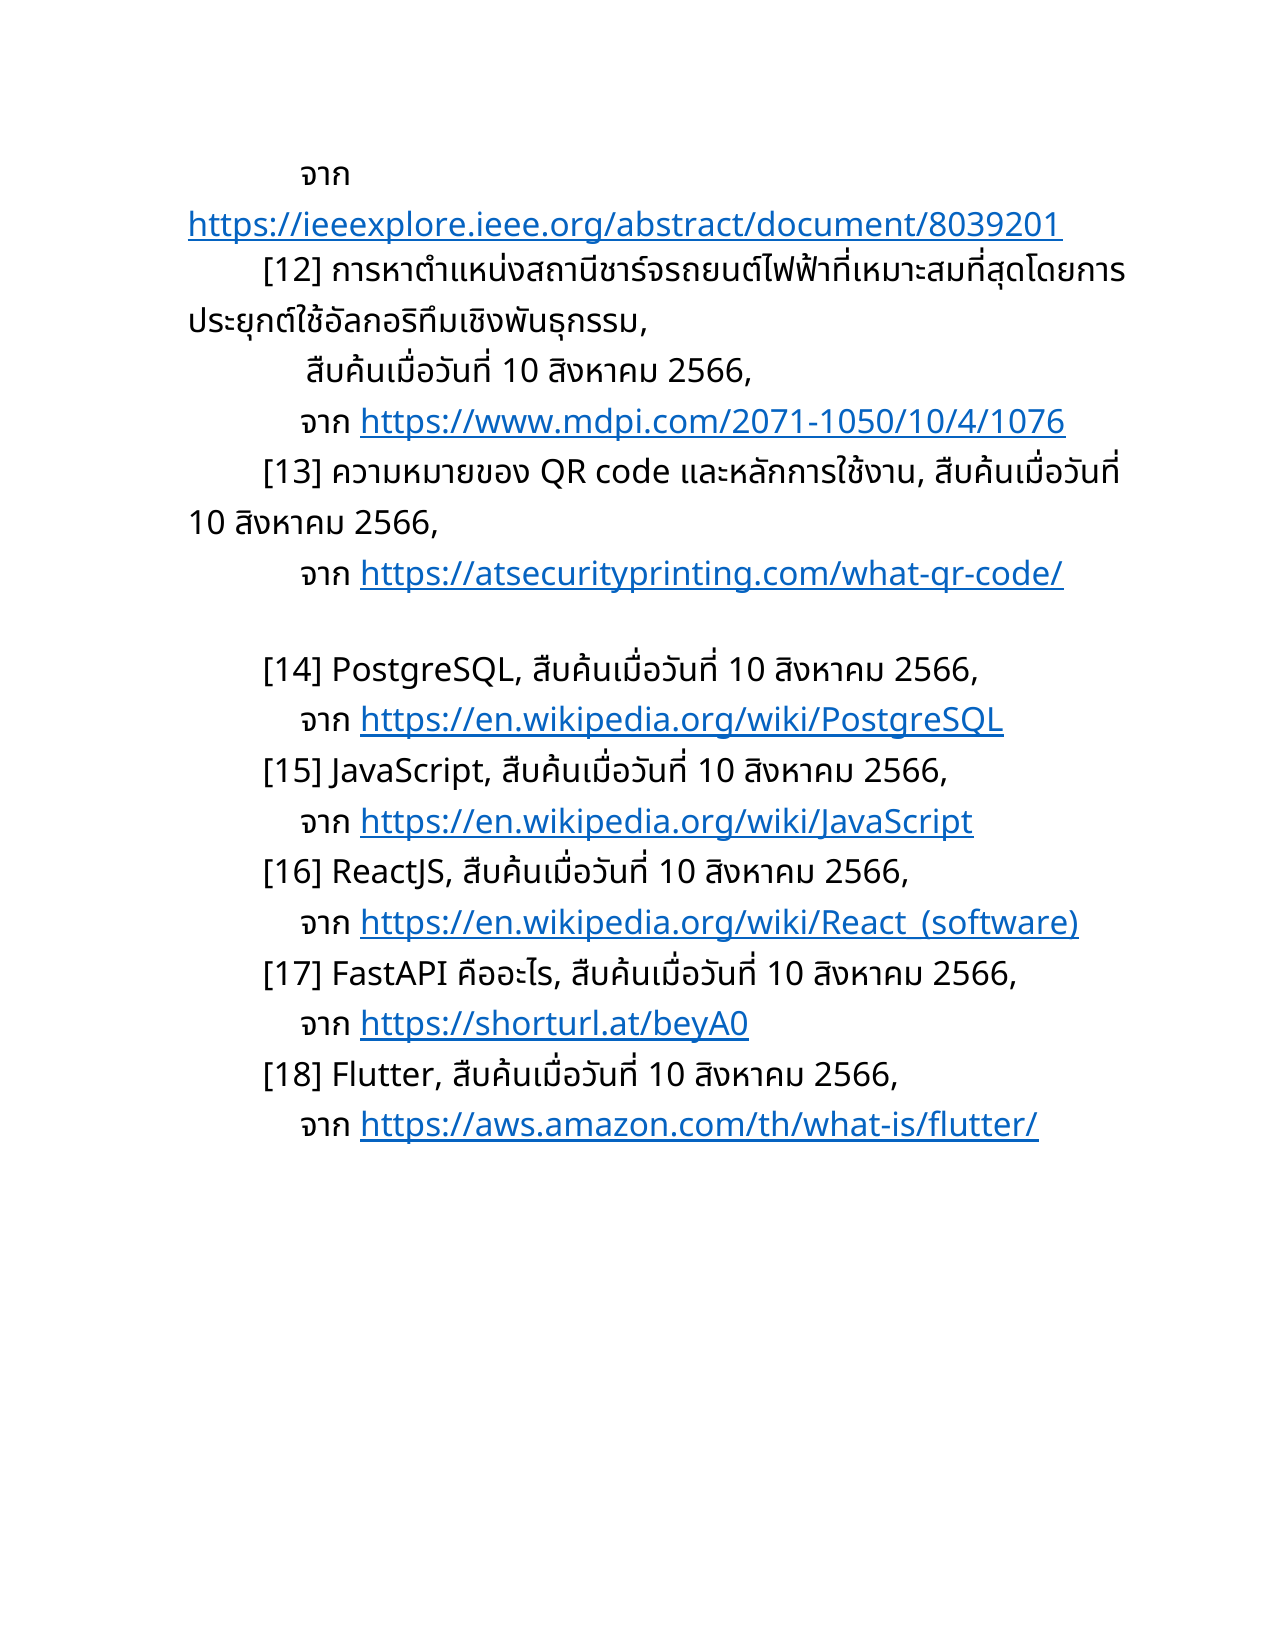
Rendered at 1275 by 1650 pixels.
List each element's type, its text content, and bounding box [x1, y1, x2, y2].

text [18] Flutter, สืบค้นเมื่อวันที่ 10 สิงหาคม 2566, [187, 1051, 1162, 1101]
text จาก https://atsecurityprinting.com/what-qr-code/ [187, 549, 1162, 600]
text [14] PostgreSQL, สืบค้นเมื่อวันที่ 10 สิงหาคม 2566, [187, 646, 1162, 696]
text จาก https://www.mdpi.com/2071-1050/10/4/1076 [187, 398, 1162, 448]
text จาก https://ieeexplore.ieee.org/abstract/document/8039201 [187, 150, 1162, 246]
text จาก https://en.wikipedia.org/wiki/React_(software) [187, 899, 1162, 949]
text จาก https://en.wikipedia.org/wiki/JavaScript [187, 797, 1162, 848]
text [13] ความหมายของ QR code และหลักการใช้งาน, สืบค้นเมื่อวันที่ 10 สิงหาคม 2566, [187, 448, 1162, 549]
text สืบค้นเมื่อวันที่ 10 สิงหาคม 2566, [187, 347, 1162, 398]
text [12] การหาตำแหน่งสถานีชาร์จรถยนต์ไฟฟ้าที่เหมาะสมที่สุดโดยการประยุกต์ใช้อัลกอริทึมเชิงพันธุกรรม, [187, 246, 1162, 347]
text จาก https://shorturl.at/beyA0 [187, 1000, 1162, 1051]
text [16] ReactJS, สืบค้นเมื่อวันที่ 10 สิงหาคม 2566, [187, 848, 1162, 899]
text จาก https://en.wikipedia.org/wiki/PostgreSQL [187, 696, 1162, 747]
text [17] FastAPI คืออะไร, สืบค้นเมื่อวันที่ 10 สิงหาคม 2566, [187, 949, 1162, 1000]
text จาก https://aws.amazon.com/th/what-is/flutter/ [187, 1101, 1162, 1152]
text [15] JavaScript, สืบค้นเมื่อวันที่ 10 สิงหาคม 2566, [187, 747, 1162, 797]
